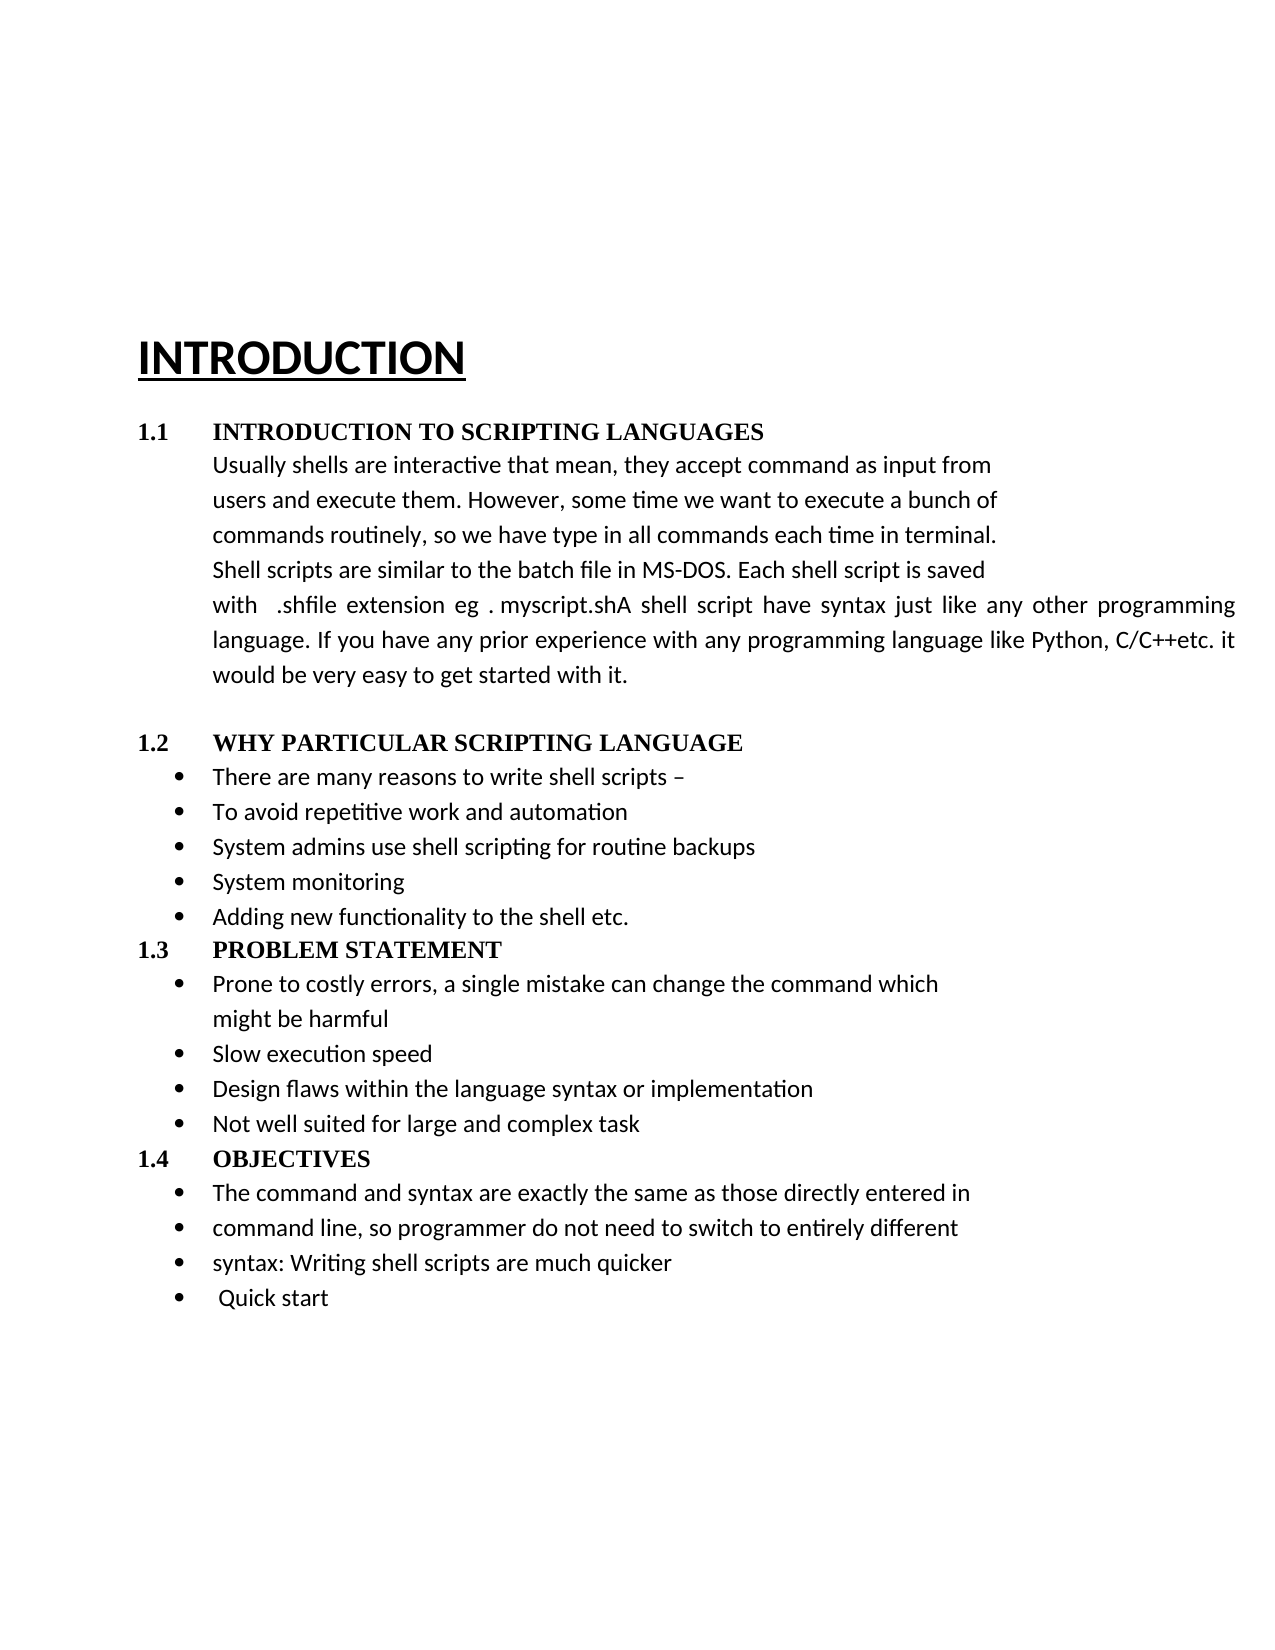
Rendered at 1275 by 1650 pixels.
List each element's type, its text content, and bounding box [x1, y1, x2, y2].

list Adding new functionality to the shell etc. [175, 901, 1235, 931]
list WHY PARTICULAR SCRIPTING LANGUAGE [137, 728, 1235, 756]
list System admins use shell scripting for routine backups [175, 831, 1235, 861]
list with .shfile extension eg . myscript.shA shell script have syntax just like any other programming language. If you have any prior experience with any programming language like Python, C/C++etc. it would be very easy to get started with it. [212, 589, 1235, 690]
list syntax: Writing shell scripts are much quicker [175, 1247, 1235, 1277]
list Prone to costly errors, a single mistake can change the command which [175, 969, 1235, 999]
list System monitoring [175, 866, 1235, 896]
list To avoid repetitive work and automation [175, 796, 1235, 826]
list Design flaws within the language syntax or implementation [175, 1074, 1235, 1104]
list Shell scripts are similar to the batch file in MS-DOS. Each shell script is saved [212, 554, 1235, 585]
list might be harmful [212, 1004, 1235, 1034]
text INTRODUCTION [137, 326, 1235, 387]
list Usually shells are interactive that mean, they accept command as input from [212, 449, 1235, 480]
list The command and syntax are exactly the same as those directly entered in [175, 1177, 1235, 1207]
list Slow execution speed [175, 1039, 1235, 1069]
list Not well suited for large and complex task [175, 1109, 1235, 1139]
list PROBLEM STATEMENT [137, 936, 1235, 964]
list OBJECTIVES [137, 1144, 1235, 1172]
list command line, so programmer do not need to switch to entirely different [175, 1212, 1235, 1242]
list INTRODUCTION TO SCRIPTING LANGUAGES [137, 417, 1235, 445]
list Quick start [175, 1282, 1235, 1312]
list There are many reasons to write shell scripts – [175, 761, 1235, 791]
list users and execute them. However, some time we want to execute a bunch of [212, 484, 1235, 515]
list commands routinely, so we have type in all commands each time in terminal. [212, 519, 1235, 550]
